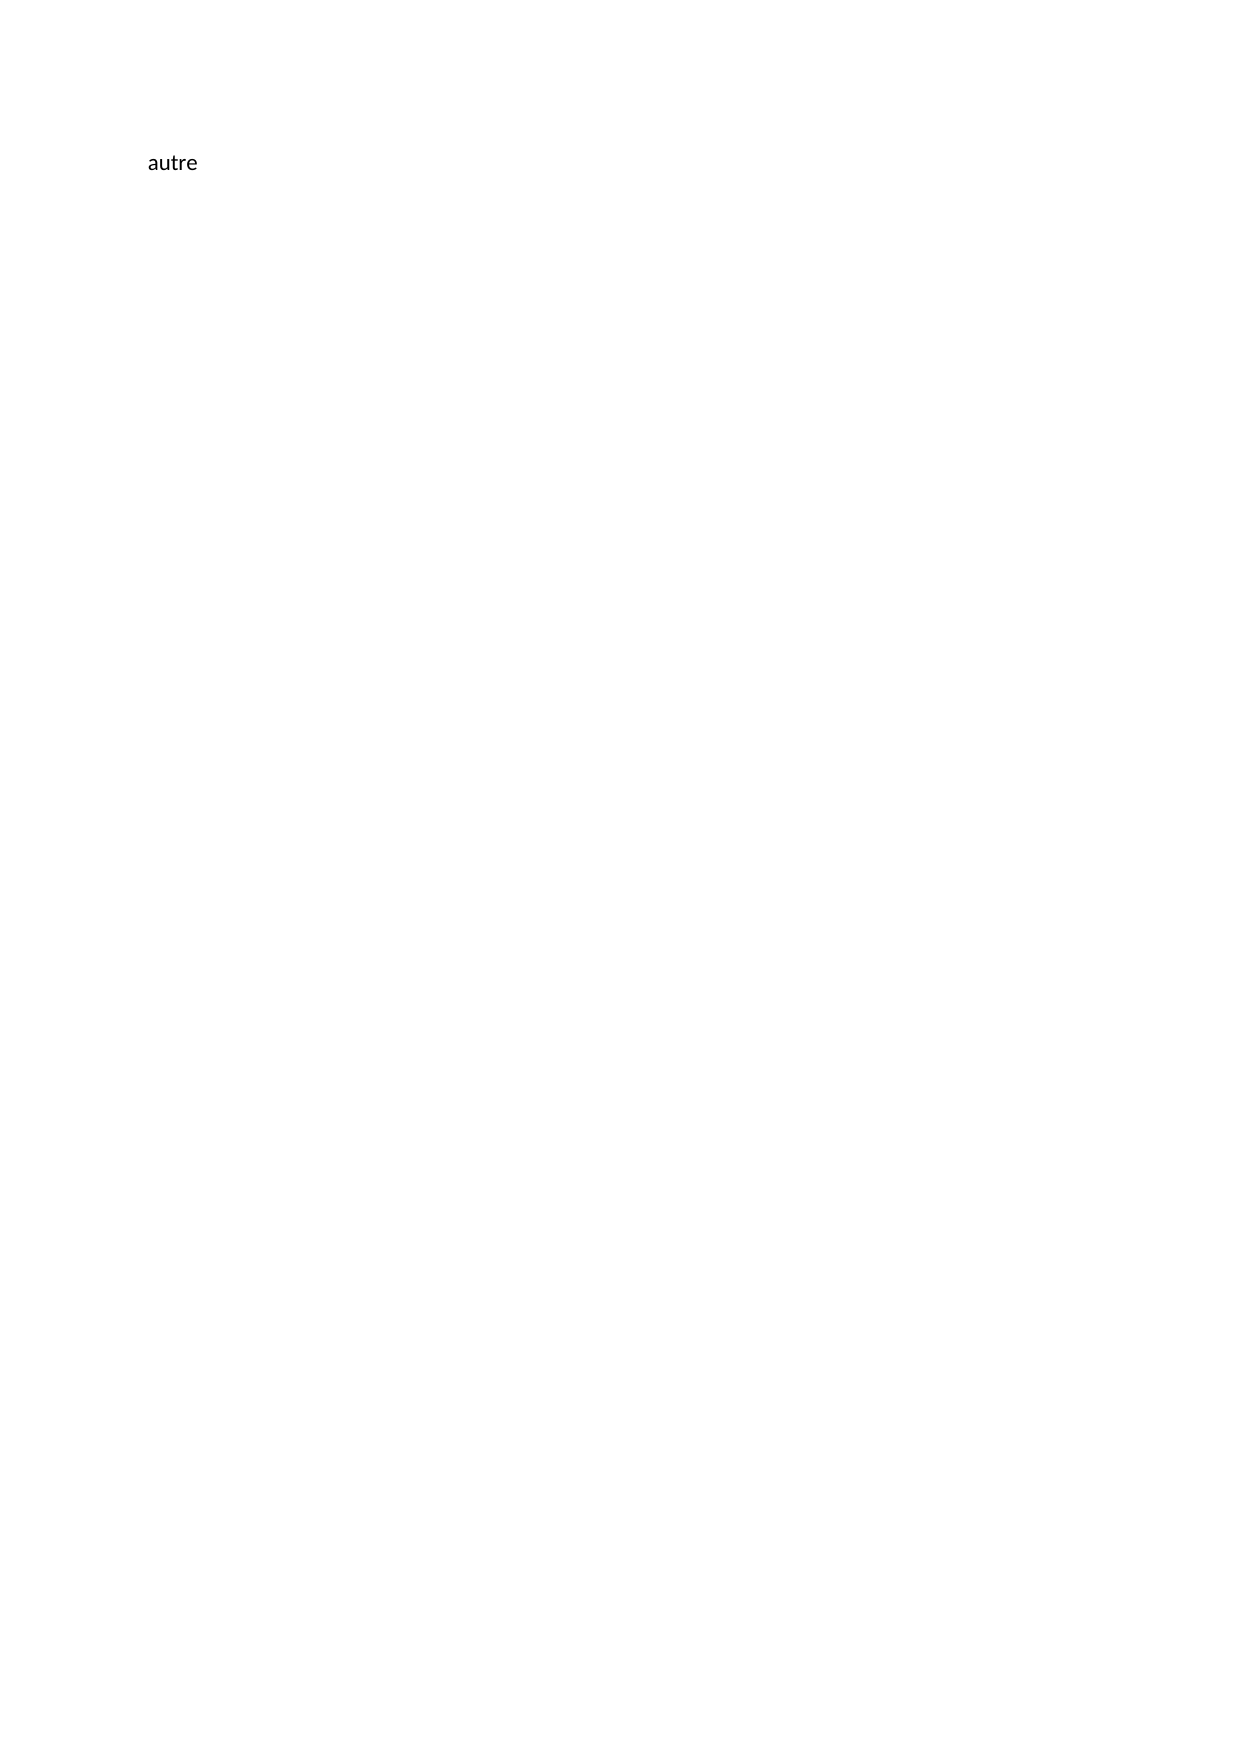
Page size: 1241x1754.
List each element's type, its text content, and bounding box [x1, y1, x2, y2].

text autre [148, 148, 1093, 176]
